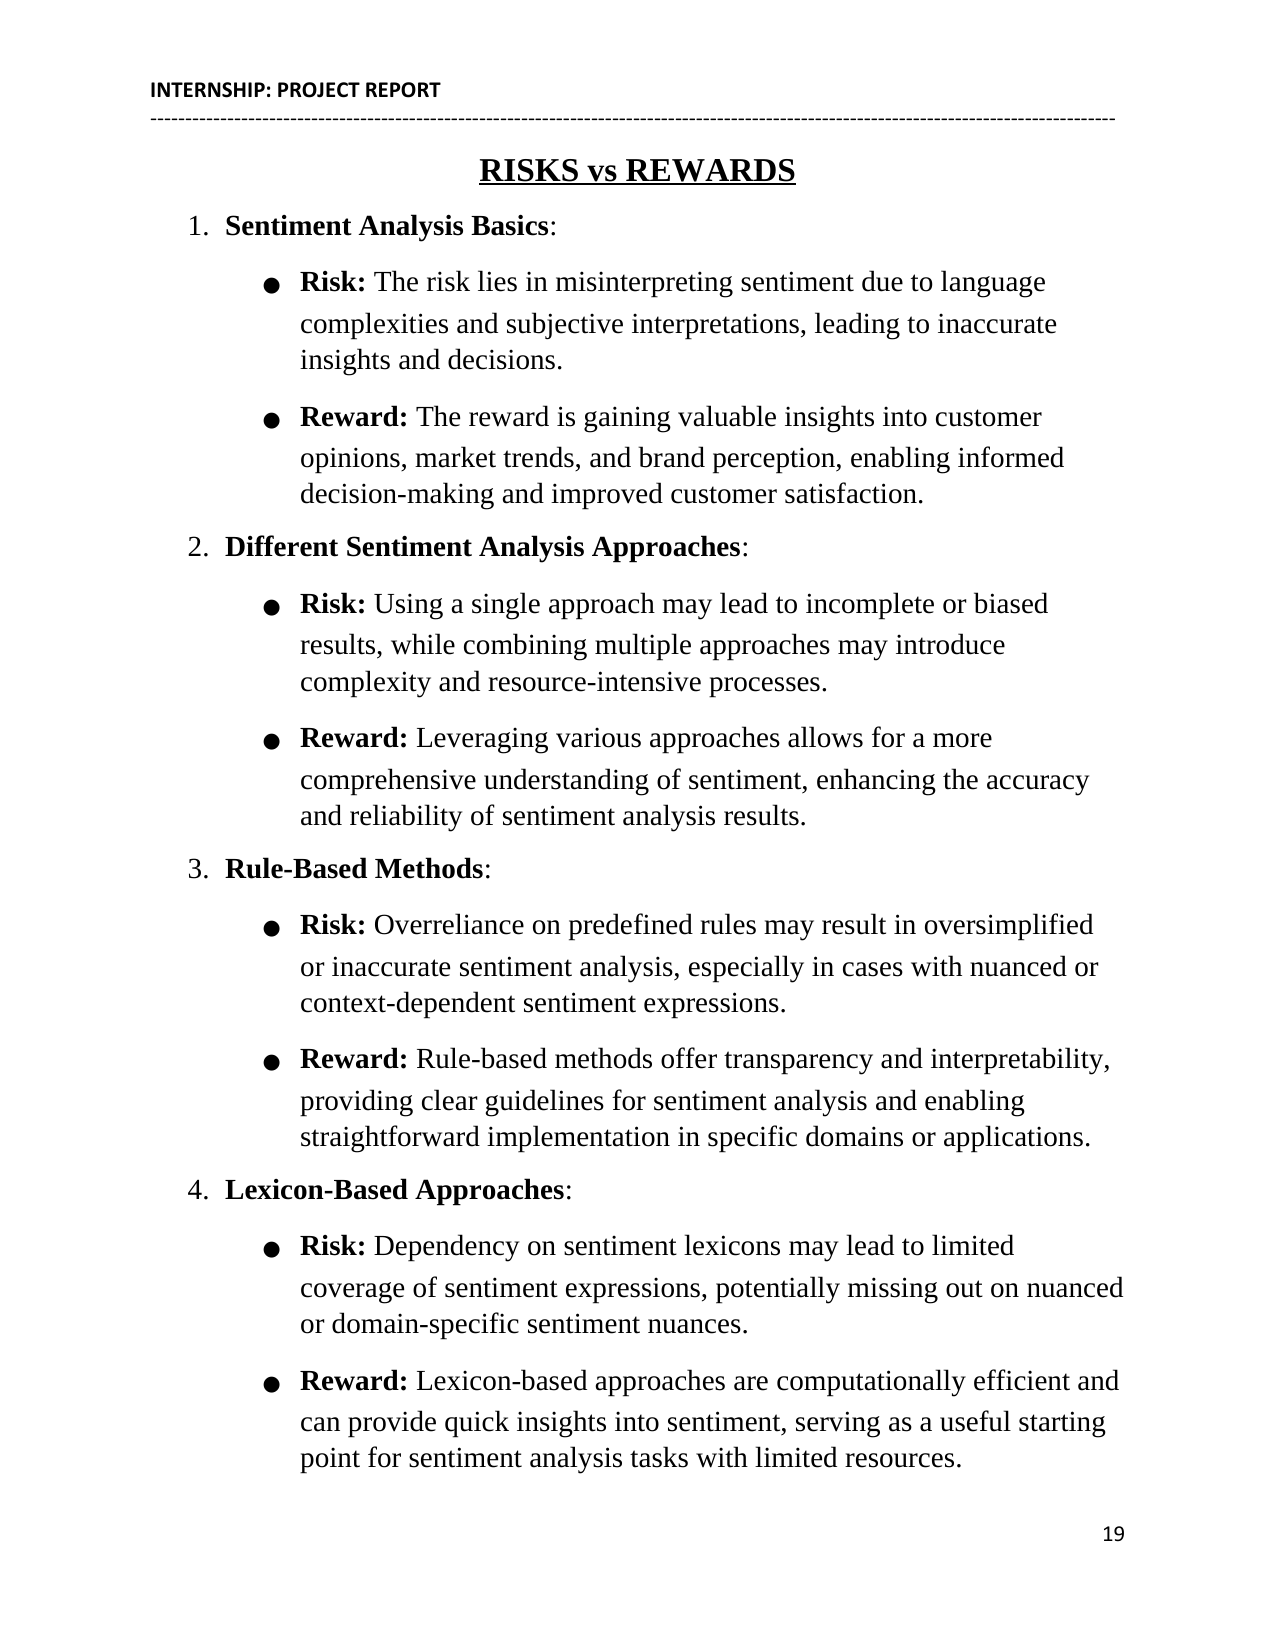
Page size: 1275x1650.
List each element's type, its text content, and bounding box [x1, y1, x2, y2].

list Risk: Overreliance on predefined rules may result in oversimplified or inaccurate sentiment analysis, especially in cases with nuanced or context-dependent sentiment expressions. [262, 903, 1125, 1018]
list Sentiment Analysis Basics: [187, 208, 1125, 242]
list Lexicon-Based Approaches: [187, 1172, 1125, 1206]
list Risk: Using a single approach may lead to incomplete or biased results, while combining multiple approaches may introduce complexity and resource-intensive processes. [262, 582, 1125, 697]
list Rule-Based Methods: [187, 851, 1125, 884]
list Different Sentiment Analysis Approaches: [187, 529, 1125, 563]
list Risk: Dependency on sentiment lexicons may lead to limited coverage of sentiment expressions, potentially missing out on nuanced or domain-specific sentiment nuances. [262, 1225, 1125, 1340]
list Risk: The risk lies in misinterpreting sentiment due to language complexities and subjective interpretations, leading to inaccurate insights and decisions. [262, 261, 1125, 376]
subtitle RISKS vs REWARDS [150, 150, 1125, 188]
list Reward: The reward is gaining valuable insights into customer opinions, market trends, and brand perception, enabling informed decision-making and improved customer satisfaction. [262, 395, 1125, 510]
list Reward: Lexicon-based approaches are computationally efficient and can provide quick insights into sentiment, serving as a useful starting point for sentiment analysis tasks with limited resources. [262, 1359, 1125, 1474]
list Reward: Leveraging various approaches allows for a more comprehensive understanding of sentiment, enhancing the accuracy and reliability of sentiment analysis results. [262, 716, 1125, 831]
list Reward: Rule-based methods offer transparency and interpretability, providing clear guidelines for sentiment analysis and enabling straightforward implementation in specific domains or applications. [262, 1038, 1125, 1153]
